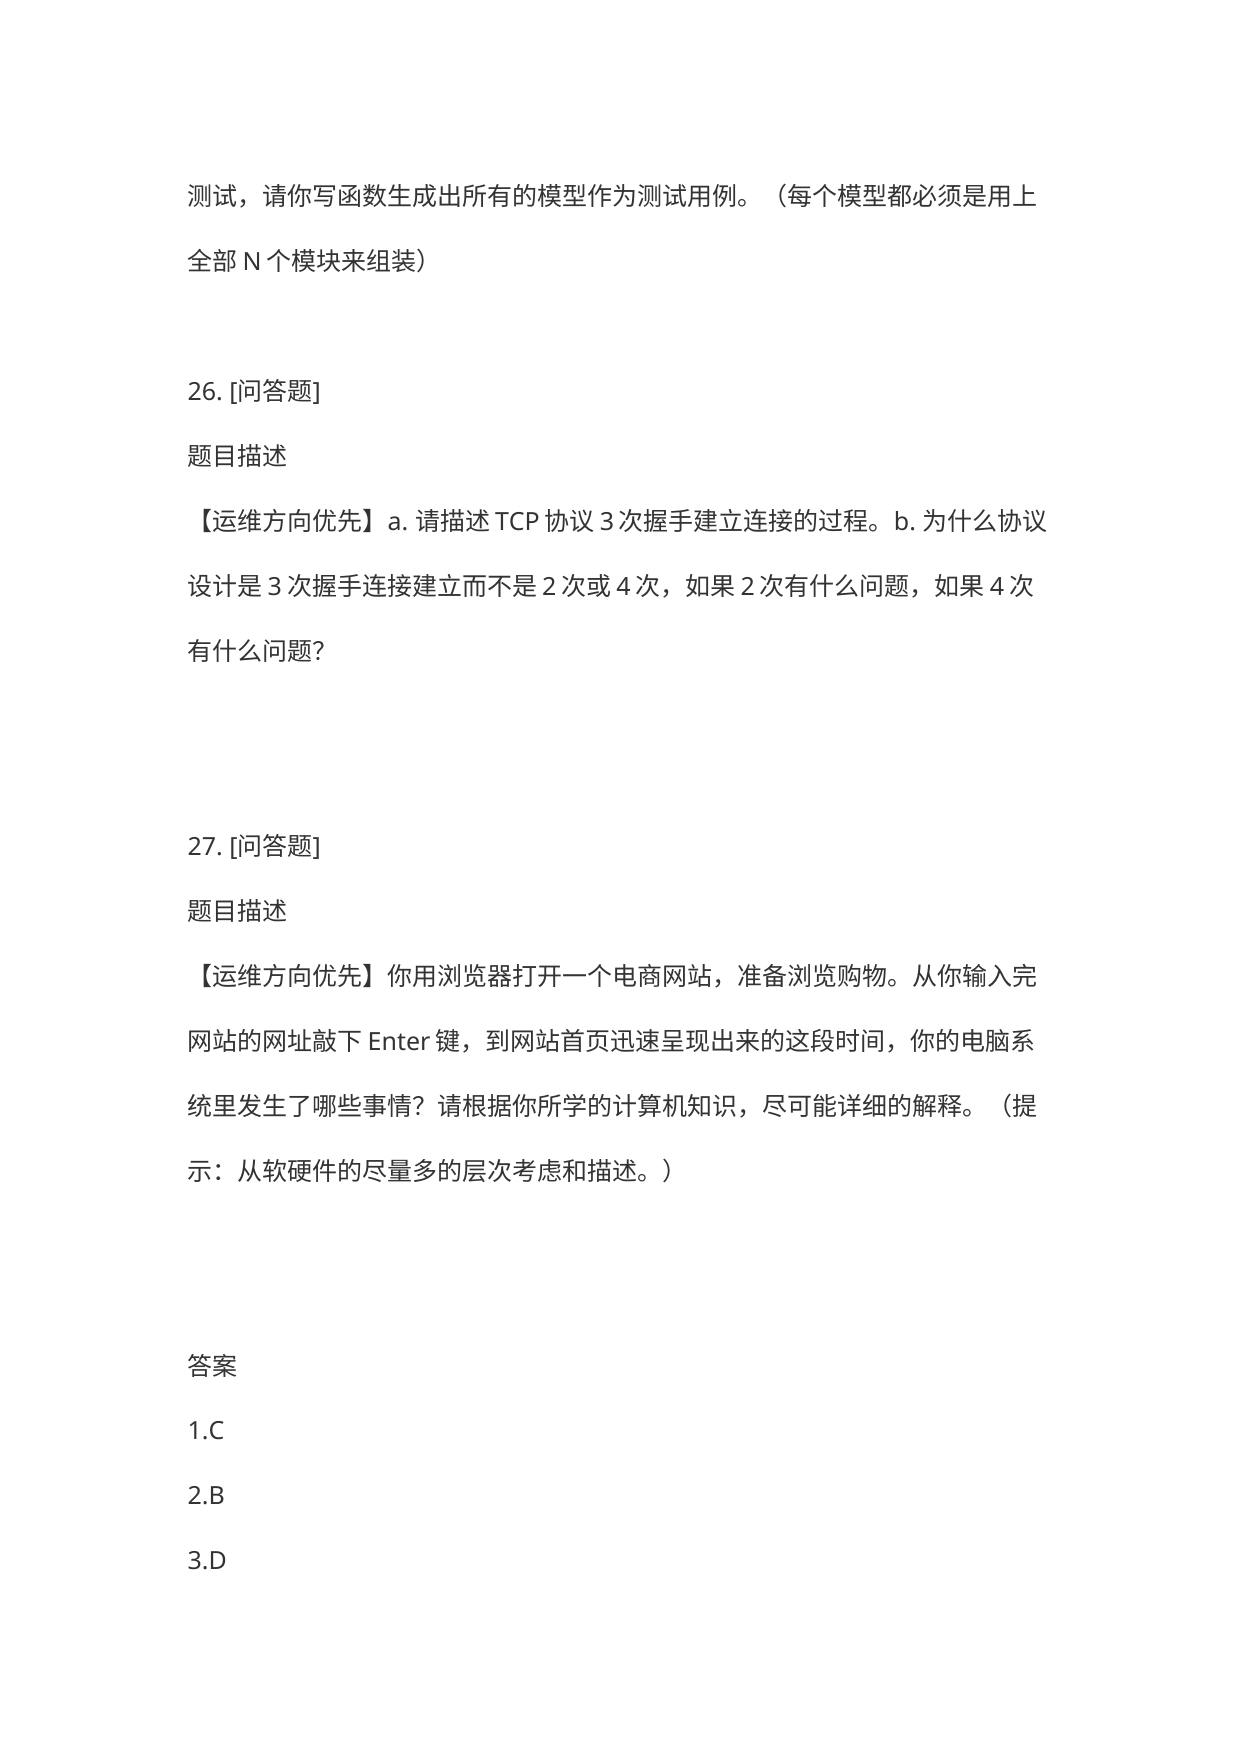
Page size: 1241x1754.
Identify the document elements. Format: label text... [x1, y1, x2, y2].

text 【运维方向优先】a. 请描述TCP协议3次握手建立连接的过程。b. 为什么协议设计是3次握手连接建立而不是2次或4次，如果2次有什么问题，如果4次有什么问题？ [187, 487, 1053, 682]
text 【运维方向优先】你用浏览器打开一个电商网站，准备浏览购物。从你输入完网站的网址敲下Enter键，到网站首页迅速呈现出来的这段时间，你的电脑系统里发生了哪些事情？请根据你所学的计算机知识，尽可能详细的解释。（提示：从软硬件的尽量多的层次考虑和描述。） [187, 942, 1053, 1202]
text 答案 [187, 1332, 1053, 1397]
text 27. [问答题] [187, 812, 1053, 877]
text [187, 162, 1053, 292]
text 题目描述 [187, 422, 1053, 487]
text 1.C [187, 1397, 1053, 1462]
text 2.B [187, 1462, 1053, 1527]
text 3.D [187, 1527, 1053, 1592]
text 题目描述 [187, 877, 1053, 942]
text 26. [问答题] [187, 357, 1053, 422]
